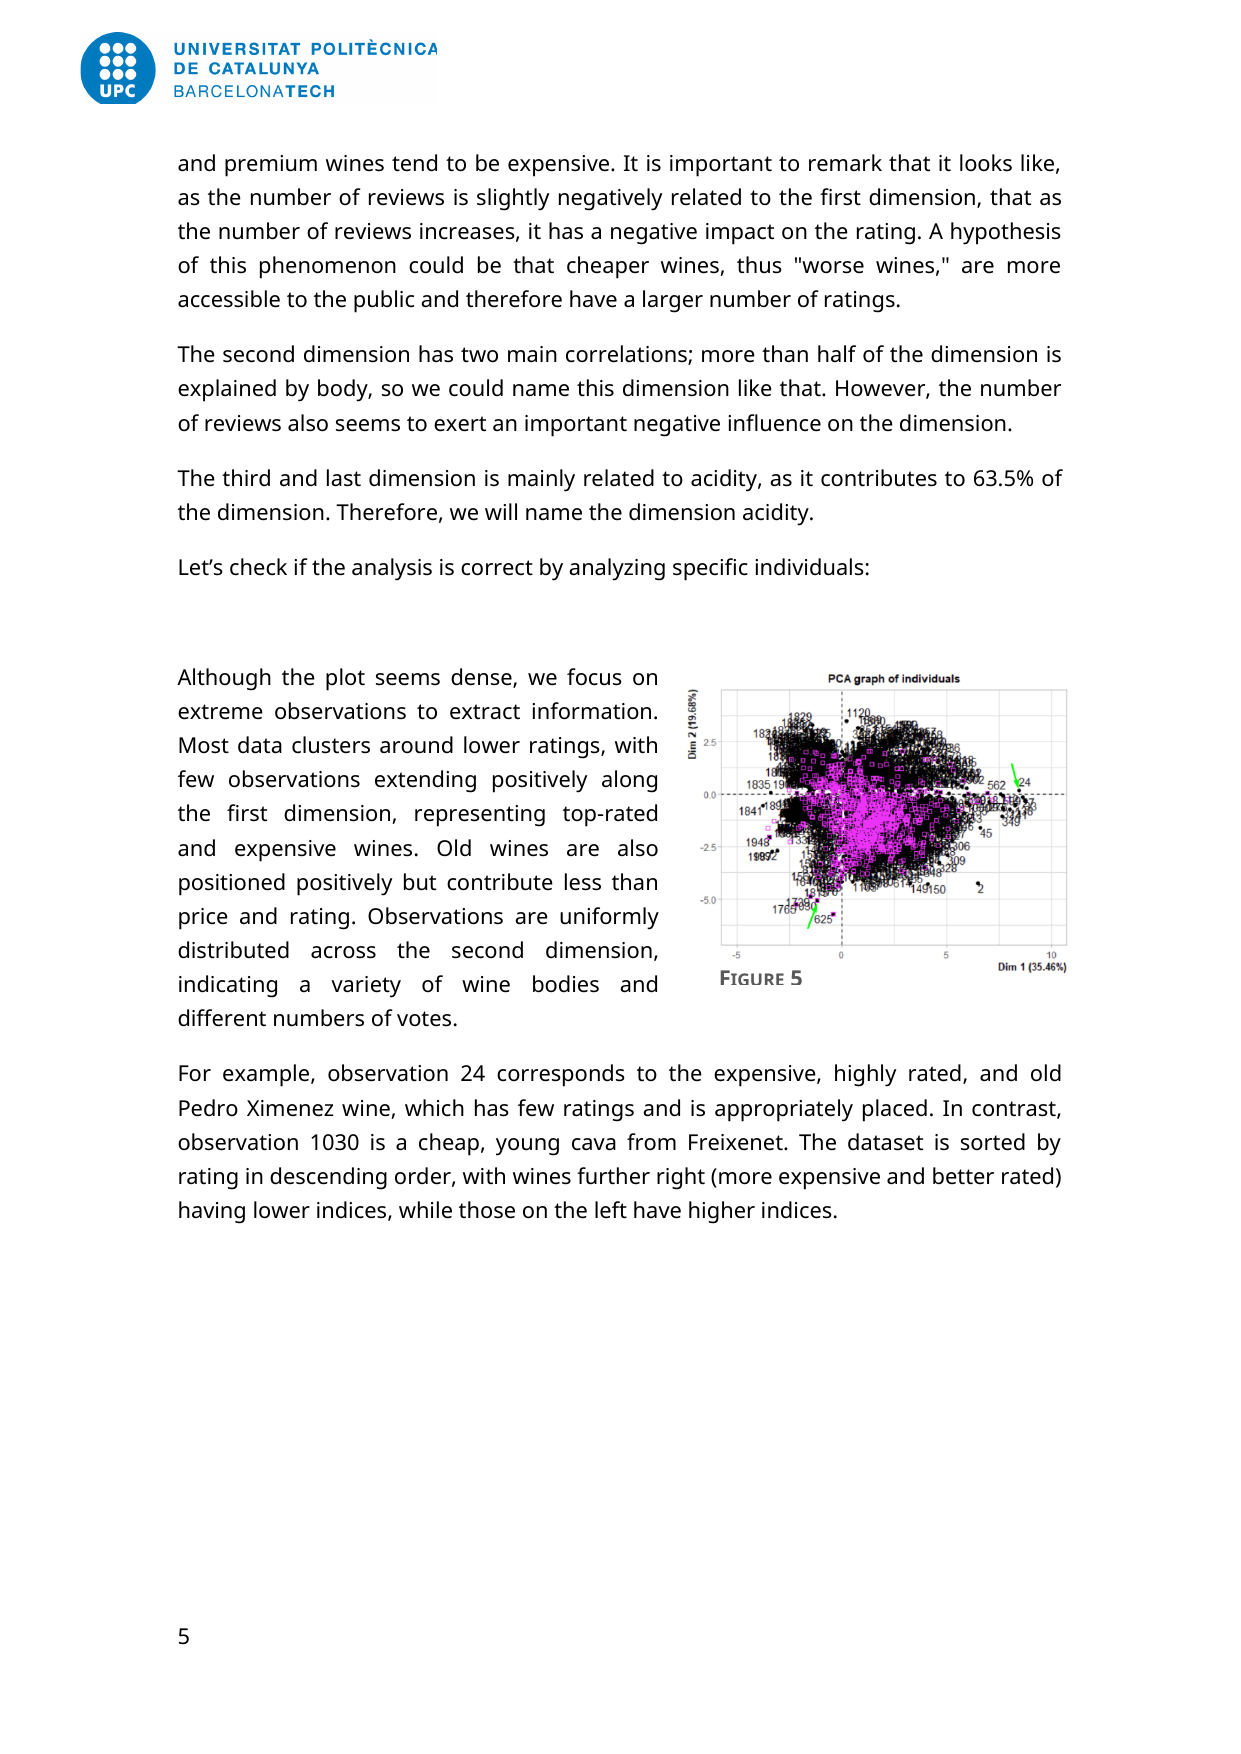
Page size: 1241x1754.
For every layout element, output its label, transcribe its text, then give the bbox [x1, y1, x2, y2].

text Let’s check if the analysis is correct by analyzing specific individuals: [177, 552, 1063, 582]
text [177, 148, 1063, 314]
picture [80, 32, 437, 104]
picture [676, 673, 1068, 973]
text The second dimension has two main correlations; more than half of the dimension is explained by body, so we could name this dimension like that. However, the number of reviews also seems to exert an important negative influence on the dimension. [177, 339, 1063, 437]
text The third and last dimension is mainly related to acidity, as it contributes to 63.5% of the dimension. Therefore, we will name the dimension acidity. [177, 463, 1063, 527]
text For example, observation 24 corresponds to the expensive, highly rated, and old Pedro Ximenez wine, which has few ratings and is appropriately placed. In contrast, observation 1030 is a cheap, young cava from Freixenet. The dataset is sorted by rating in descending order, with wines further right (more expensive and better rated) having lower indices, while those on the left have higher indices. [177, 1058, 1063, 1225]
